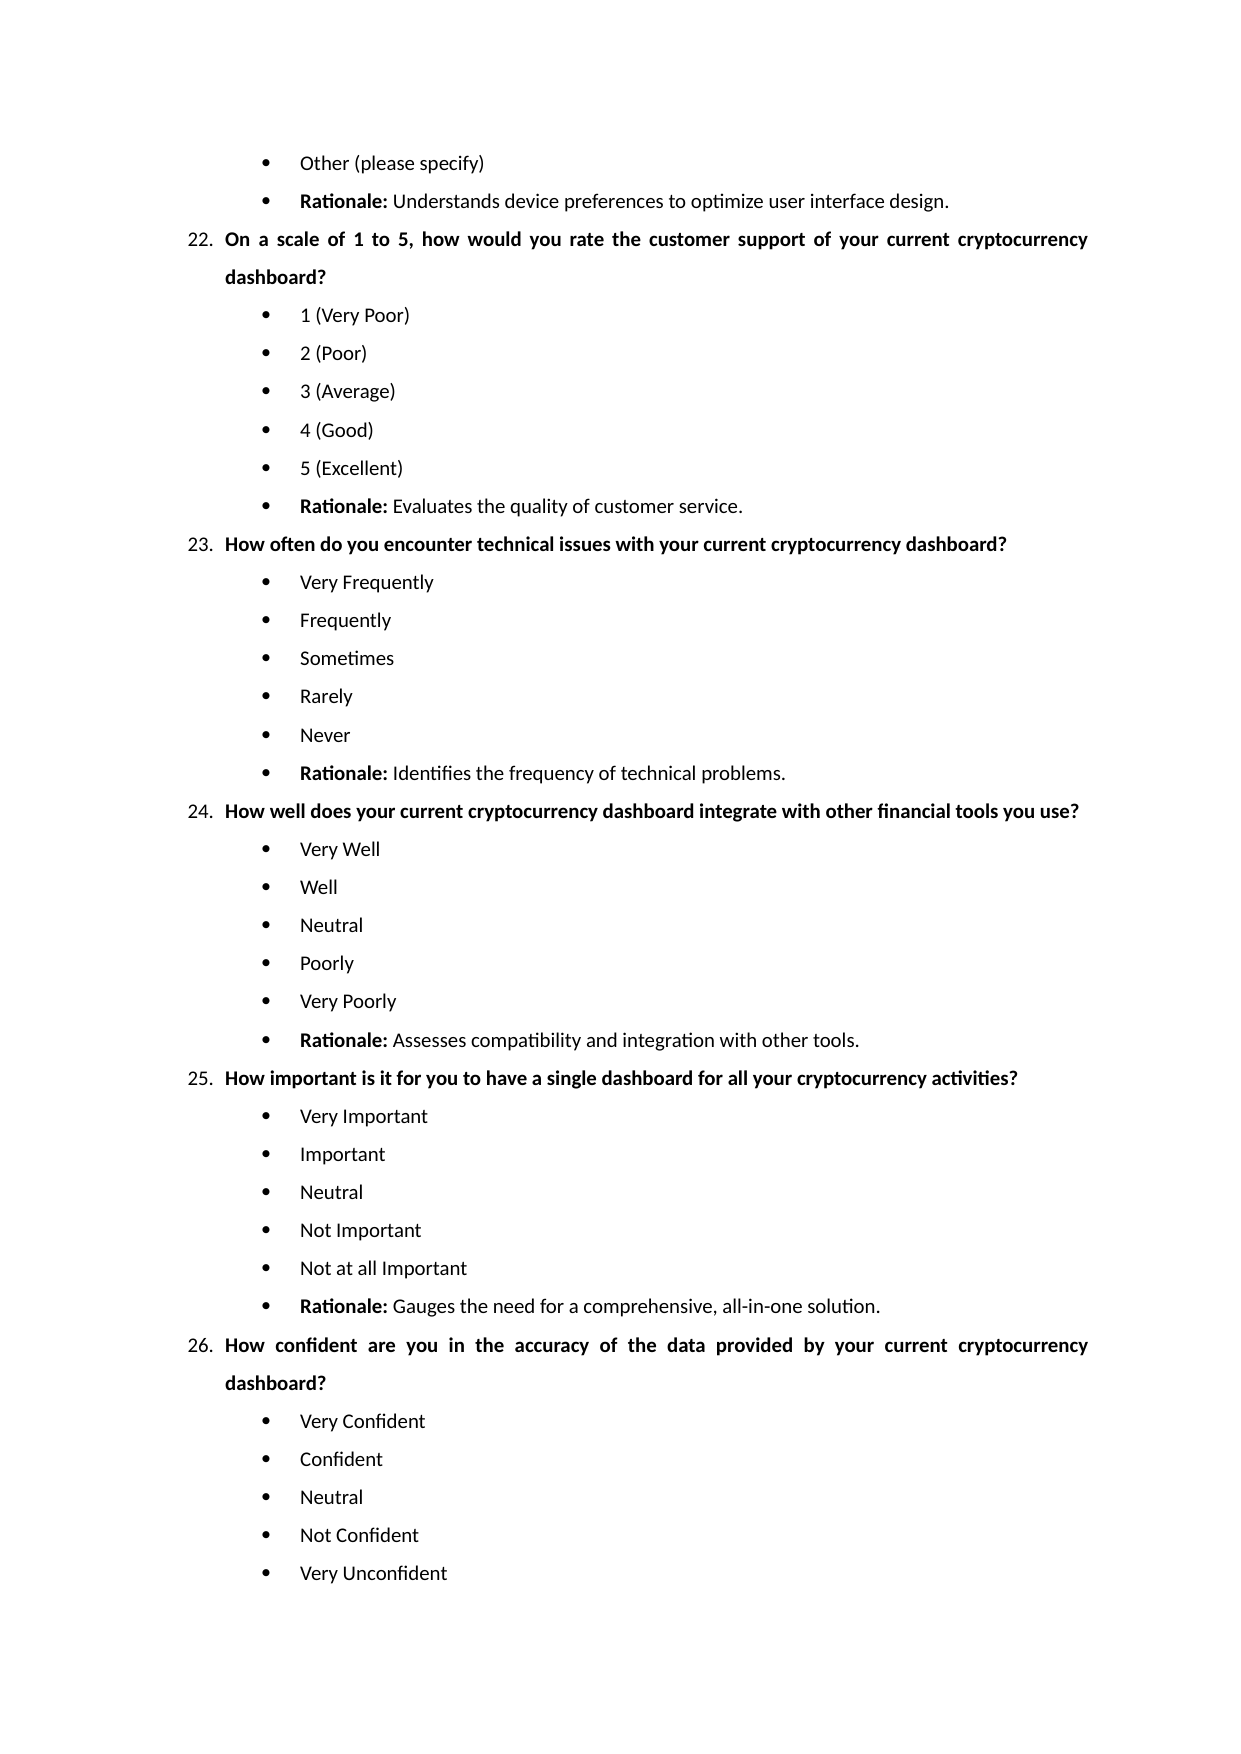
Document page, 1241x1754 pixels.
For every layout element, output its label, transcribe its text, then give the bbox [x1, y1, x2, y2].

list Not Important [262, 1217, 1090, 1243]
list Other (please specify) [262, 150, 1090, 175]
list How often do you encounter technical issues with your current cryptocurrency dashboard? [187, 531, 1090, 557]
list How confident are you in the accuracy of the data provided by your current cryptocurrency dashboard? [187, 1332, 1090, 1395]
list Confident [262, 1446, 1090, 1472]
list Not at all Important [262, 1256, 1090, 1281]
list Neutral [262, 1484, 1090, 1510]
list Rarely [262, 684, 1090, 709]
list 3 (Average) [262, 379, 1090, 404]
list Never [262, 722, 1090, 747]
list Frequently [262, 607, 1090, 633]
list Very Important [262, 1103, 1090, 1128]
list Very Unconfident [262, 1561, 1090, 1586]
list Neutral [262, 1179, 1090, 1205]
list 5 (Excellent) [262, 455, 1090, 480]
list Rationale: Assesses compatibility and integration with other tools. [262, 1027, 1090, 1052]
list 4 (Good) [262, 417, 1090, 442]
list How well does your current cryptocurrency dashboard integrate with other financial tools you use? [187, 798, 1090, 823]
list Sometimes [262, 646, 1090, 671]
list On a scale of 1 to 5, how would you rate the customer support of your current cryptocurrency dashboard? [187, 226, 1090, 290]
list Rationale: Understands device preferences to optimize user interface design. [262, 188, 1090, 213]
list 1 (Very Poor) [262, 302, 1090, 328]
list Rationale: Gauges the need for a comprehensive, all-in-one solution. [262, 1294, 1090, 1319]
list 2 (Poor) [262, 341, 1090, 366]
list Rationale: Evaluates the quality of customer service. [262, 493, 1090, 518]
list Not Confident [262, 1522, 1090, 1548]
list Very Well [262, 836, 1090, 862]
list Poorly [262, 951, 1090, 976]
list Neutral [262, 912, 1090, 938]
list Rationale: Identifies the frequency of technical problems. [262, 760, 1090, 785]
list Very Poorly [262, 989, 1090, 1014]
list Very Confident [262, 1408, 1090, 1433]
list How important is it for you to have a single dashboard for all your cryptocurrency activities? [187, 1065, 1090, 1090]
list Well [262, 874, 1090, 900]
list Very Frequently [262, 569, 1090, 595]
list Important [262, 1141, 1090, 1167]
